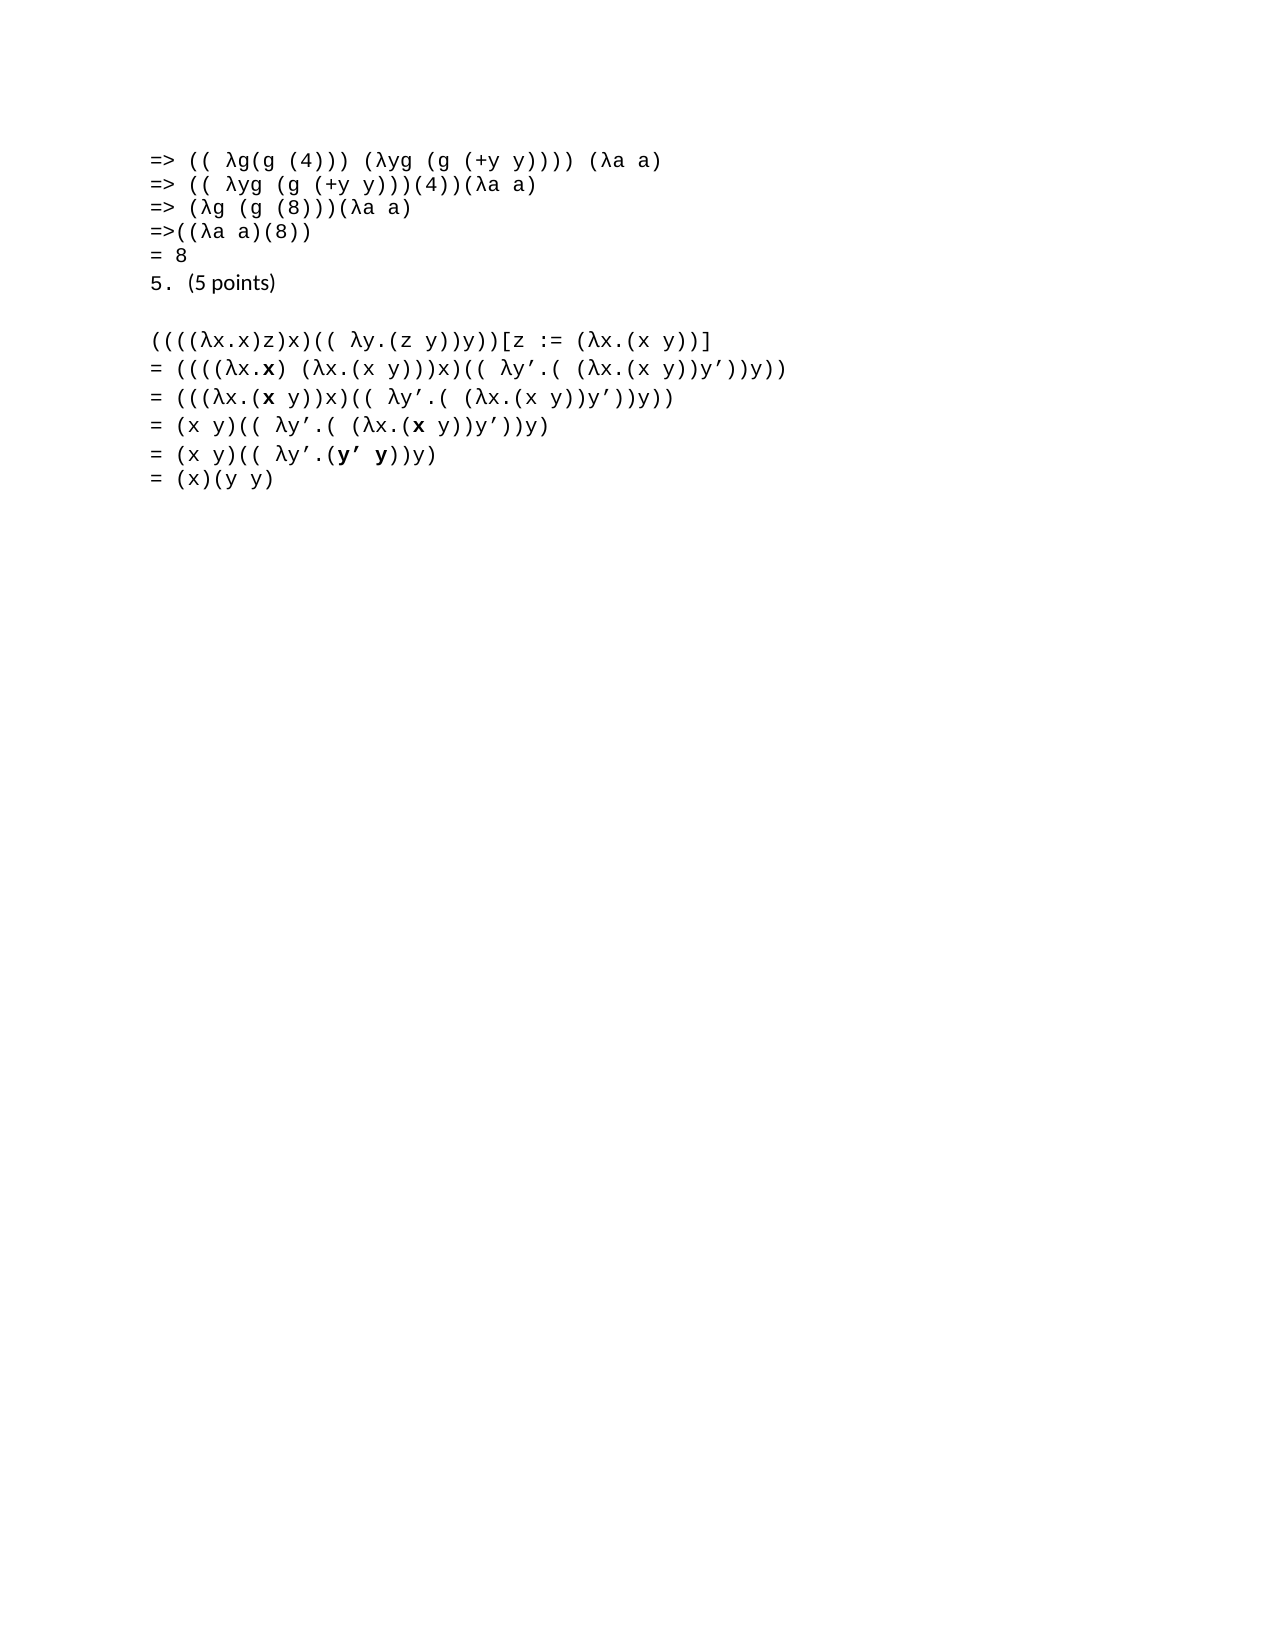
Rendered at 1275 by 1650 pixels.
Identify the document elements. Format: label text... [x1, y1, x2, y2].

text = (((λx.(x y))x)(( λy’.( (λx.(x y))y’))y)) [150, 382, 1125, 410]
text =>((λa a)(8)) [150, 221, 1125, 244]
text 5. (5 points) [150, 268, 1125, 297]
text = ((((λx.x) (λx.(x y)))x)(( λy’.( (λx.(x y))y’))y)) [150, 353, 1125, 382]
text ((((λx.x)z)x)(( λy.(z y))y))[z := (λx.(x y))] [150, 325, 1125, 353]
text = 8 [150, 244, 1125, 268]
text = (x)(y y) [150, 467, 1125, 491]
text = (x y)(( λy’.(y’ y))y) [150, 439, 1125, 467]
text => (λg (g (8)))(λa a) [150, 197, 1125, 221]
text => (( λyg (g (+y y)))(4))(λa a) [150, 174, 1125, 197]
text = (x y)(( λy’.( (λx.(x y))y’))y) [150, 410, 1125, 439]
text => (( λg(g (4))) (λyg (g (+y y)))) (λa a) [150, 150, 1125, 174]
